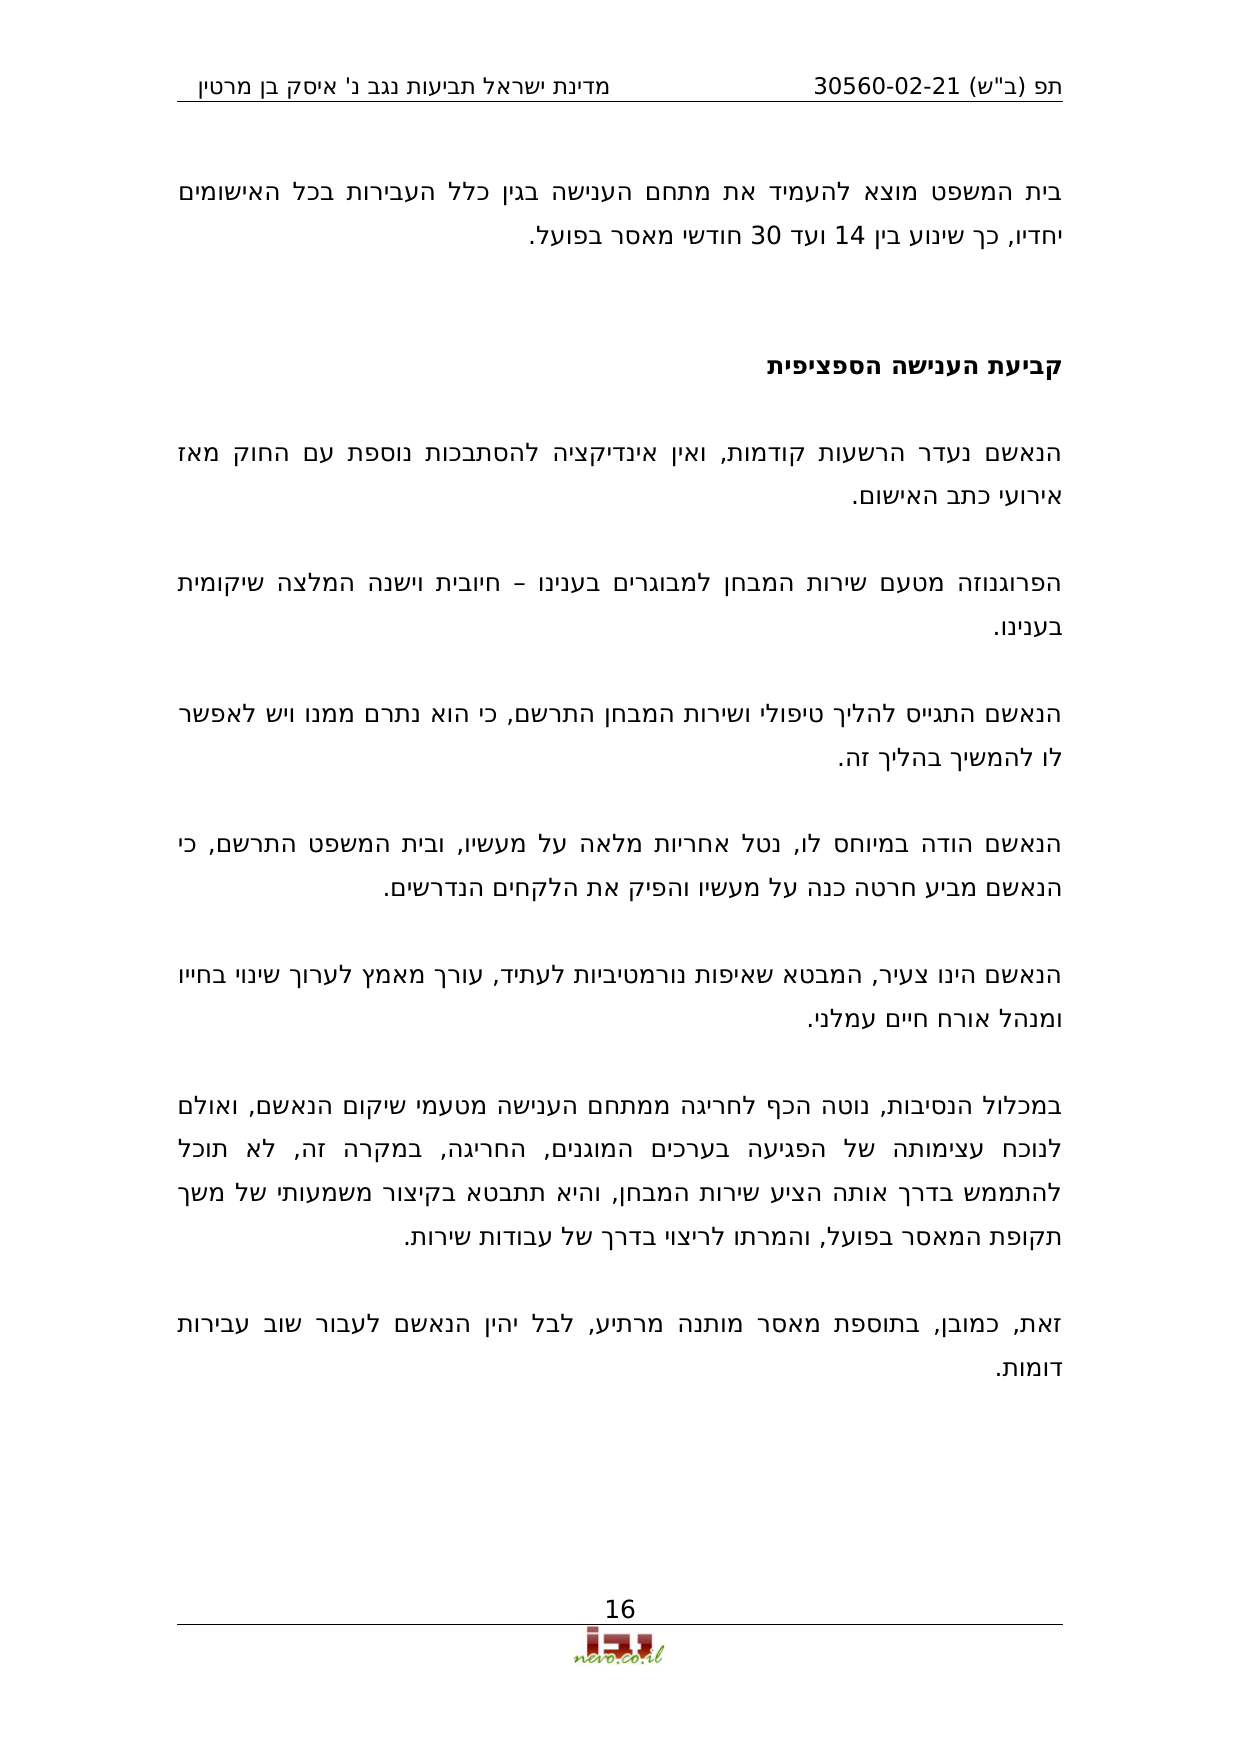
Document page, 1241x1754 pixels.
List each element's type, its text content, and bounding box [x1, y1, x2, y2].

text קביעת הענישה הספציפית [177, 351, 1063, 380]
text בית המשפט מוצא להעמיד את מתחם הענישה בגין כלל העבירות בכל האישומים יחדיו, כך שינוע בין 14 ועד 30 חודשי מאסר בפועל. [177, 177, 1063, 250]
text במכלול הנסיבות, נוטה הכף לחריגה ממתחם הענישה מטעמי שיקום הנאשם, ואולם לנוכח עצימותה של הפגיעה בערכים המוגנים, החריגה, במקרה זה, לא תוכל להתממש בדרך אותה הציע שירות המבחן, והיא תתבטא בקיצור משמעותי של משך תקופת המאסר בפועל, והמרתו לריצוי בדרך של עבודות שירות. [177, 1091, 1063, 1251]
picture [574, 1626, 666, 1665]
text הנאשם התגייס להליך טיפולי ושירות המבחן התרשם, כי הוא נתרם ממנו ויש לאפשר לו להמשיך בהליך זה. [177, 699, 1063, 772]
text זאת, כמובן, בתוספת מאסר מותנה מרתיע, לבל יהין הנאשם לעבור שוב עבירות דומות. [177, 1309, 1063, 1382]
text הפרוגנוזה מטעם שירות המבחן למבוגרים בענינו – חיובית וישנה המלצה שיקומית בענינו. [177, 568, 1063, 641]
text הנאשם נעדר הרשעות קודמות, ואין אינדיקציה להסתבכות נוספת עם החוק מאז אירועי כתב האישום. [177, 438, 1063, 511]
text הנאשם הודה במיוחס לו, נטל אחריות מלאה על מעשיו, ובית המשפט התרשם, כי הנאשם מביע חרטה כנה על מעשיו והפיק את הלקחים הנדרשים. [177, 830, 1063, 903]
text הנאשם הינו צעיר, המבטא שאיפות נורמטיביות לעתיד, עורך מאמץ לערוך שינוי בחייו ומנהל אורח חיים עמלני. [177, 960, 1063, 1033]
